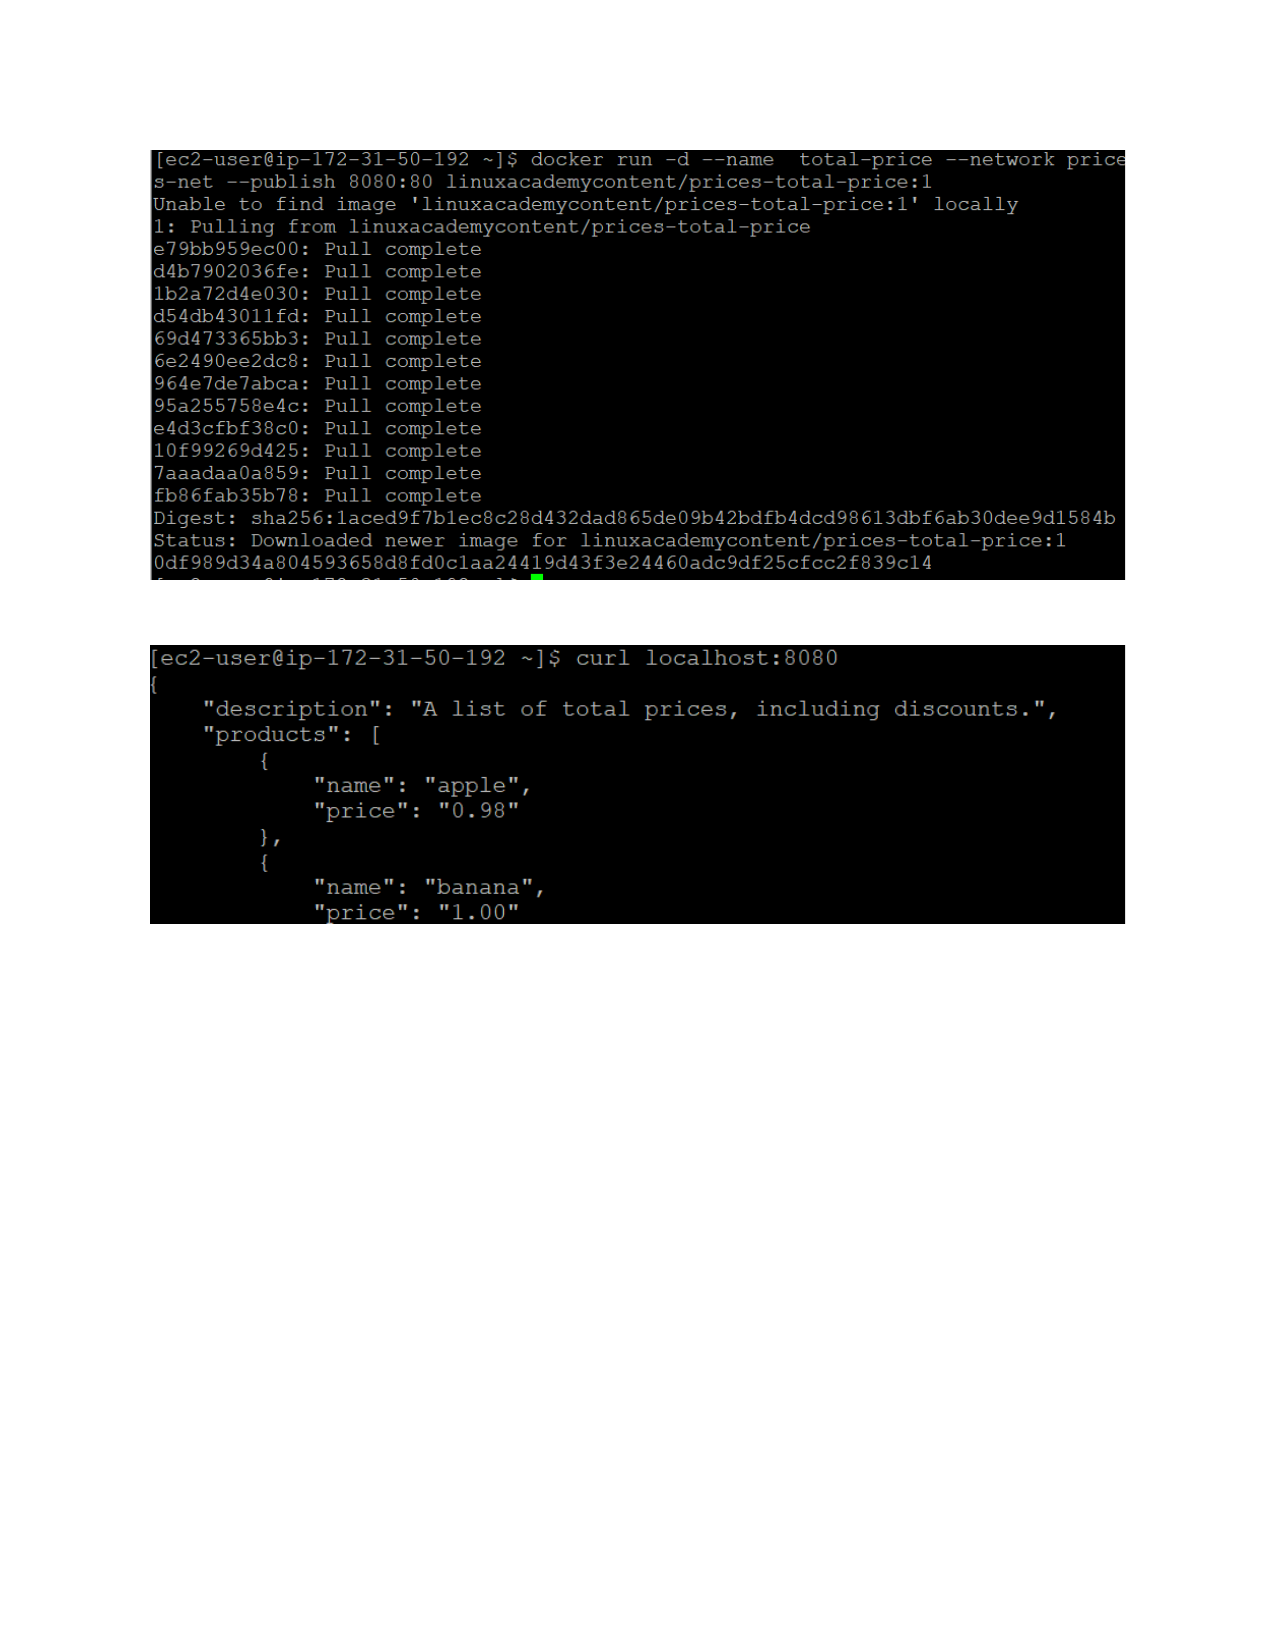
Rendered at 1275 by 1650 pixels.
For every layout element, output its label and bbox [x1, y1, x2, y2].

picture [150, 645, 1125, 924]
picture [150, 150, 1125, 580]
